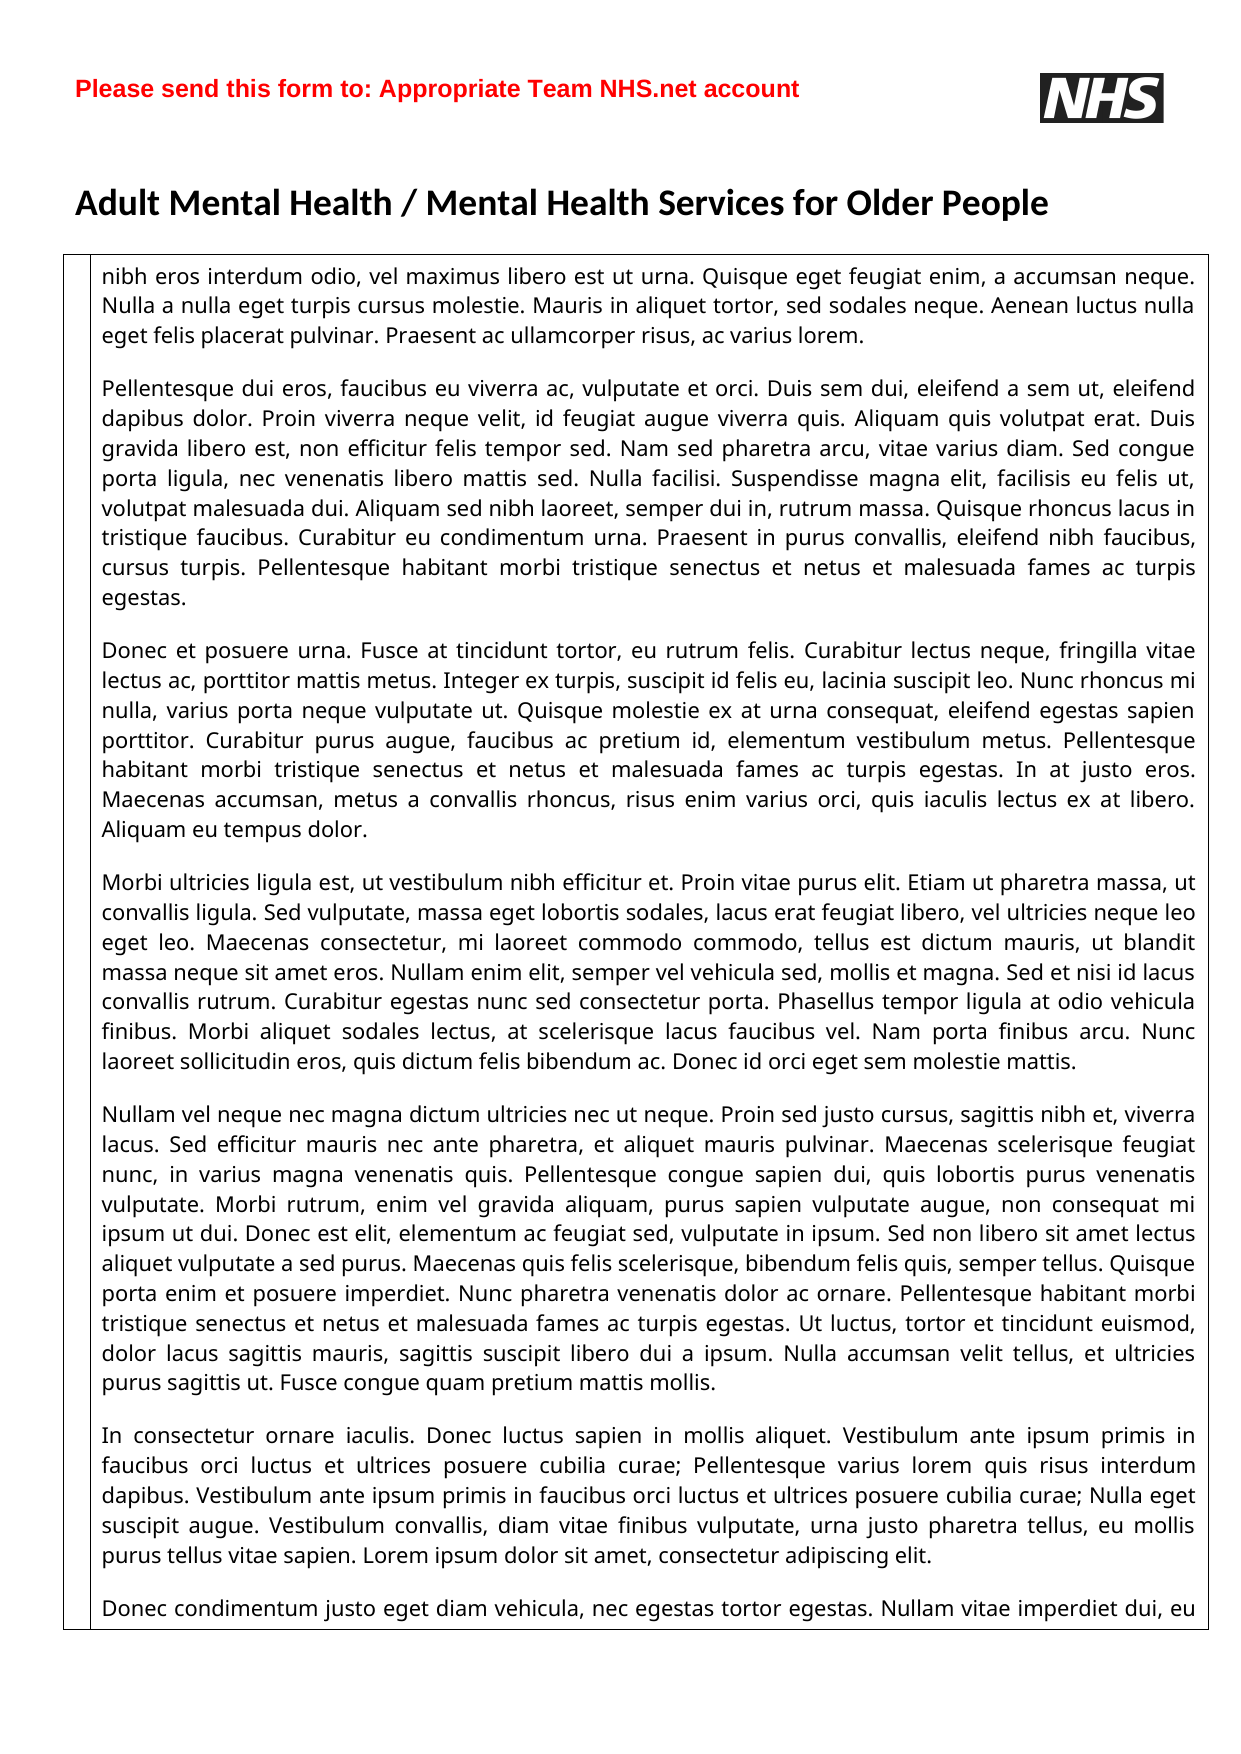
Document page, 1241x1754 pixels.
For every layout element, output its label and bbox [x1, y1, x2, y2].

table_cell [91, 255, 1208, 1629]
picture [1040, 73, 1164, 123]
